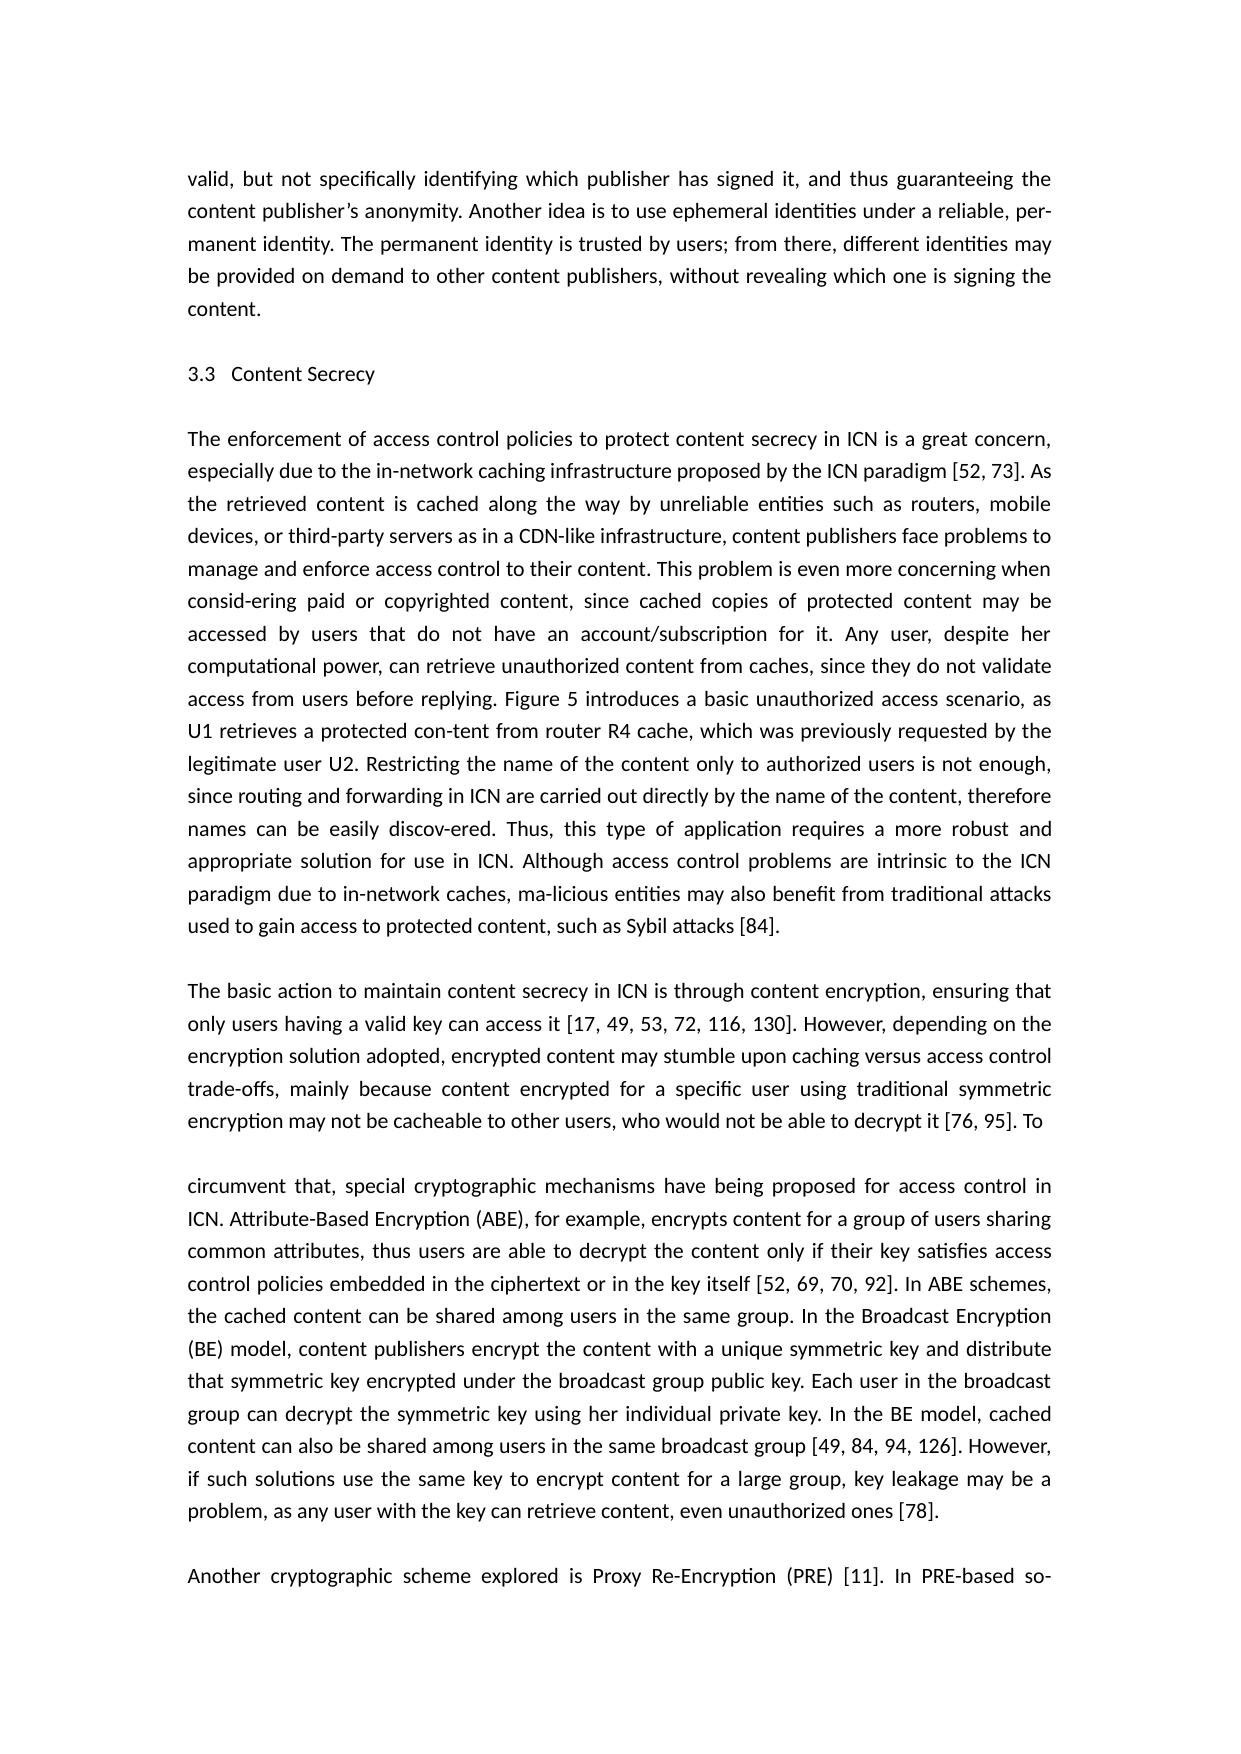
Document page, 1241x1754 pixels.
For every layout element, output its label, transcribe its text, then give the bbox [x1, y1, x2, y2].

text circumvent that, special cryptographic mechanisms have being proposed for access control in ICN. Attribute-Based Encryption (ABE), for example, encrypts content for a group of users sharing common attributes, thus users are able to decrypt the content only if their key satisfies access control policies embedded in the ciphertext or in the key itself [52, 69, 70, 92]. In ABE schemes, the cached content can be shared among users in the same group. In the Broadcast Encryption (BE) model, content publishers encrypt the content with a unique symmetric key and distribute that symmetric key encrypted under the broadcast group public key. Each user in the broadcast group can decrypt the symmetric key using her individual private key. In the BE model, cached content can also be shared among users in the same broadcast group [49, 84, 94, 126]. However, if such solutions use the same key to encrypt content for a large group, key leakage may be a problem, as any user with the key can retrieve content, even unauthorized ones [78]. [187, 1169, 1053, 1527]
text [187, 1559, 1053, 1592]
text The enforcement of access control policies to protect content secrecy in ICN is a great concern, especially due to the in-network caching infrastructure proposed by the ICN paradigm [52, 73]. As the retrieved content is cached along the way by unreliable entities such as routers, mobile devices, or third-party servers as in a CDN-like infrastructure, content publishers face problems to manage and enforce access control to their content. This problem is even more concerning when consid-ering paid or copyrighted content, since cached copies of protected content may be accessed by users that do not have an account/subscription for it. Any user, despite her computational power, can retrieve unauthorized content from caches, since they do not validate access from users before replying. Figure 5 introduces a basic unauthorized access scenario, as U1 retrieves a protected con-tent from router R4 cache, which was previously requested by the legitimate user U2. Restricting the name of the content only to authorized users is not enough, since routing and forwarding in ICN are carried out directly by the name of the content, therefore names can be easily discov-ered. Thus, this type of application requires a more robust and appropriate solution for use in ICN. Although access control problems are intrinsic to the ICN paradigm due to in-network caches, ma-licious entities may also benefit from traditional attacks used to gain access to protected content, such as Sybil attacks [84]. [187, 422, 1053, 942]
text 3.3 Content Secrecy [187, 357, 1053, 389]
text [187, 162, 1053, 324]
text The basic action to maintain content secrecy in ICN is through content encryption, ensuring that only users having a valid key can access it [17, 49, 53, 72, 116, 130]. However, depending on the encryption solution adopted, encrypted content may stumble upon caching versus access control trade-offs, mainly because content encrypted for a specific user using traditional symmetric encryption may not be cacheable to other users, who would not be able to decrypt it [76, 95]. To [187, 974, 1053, 1137]
